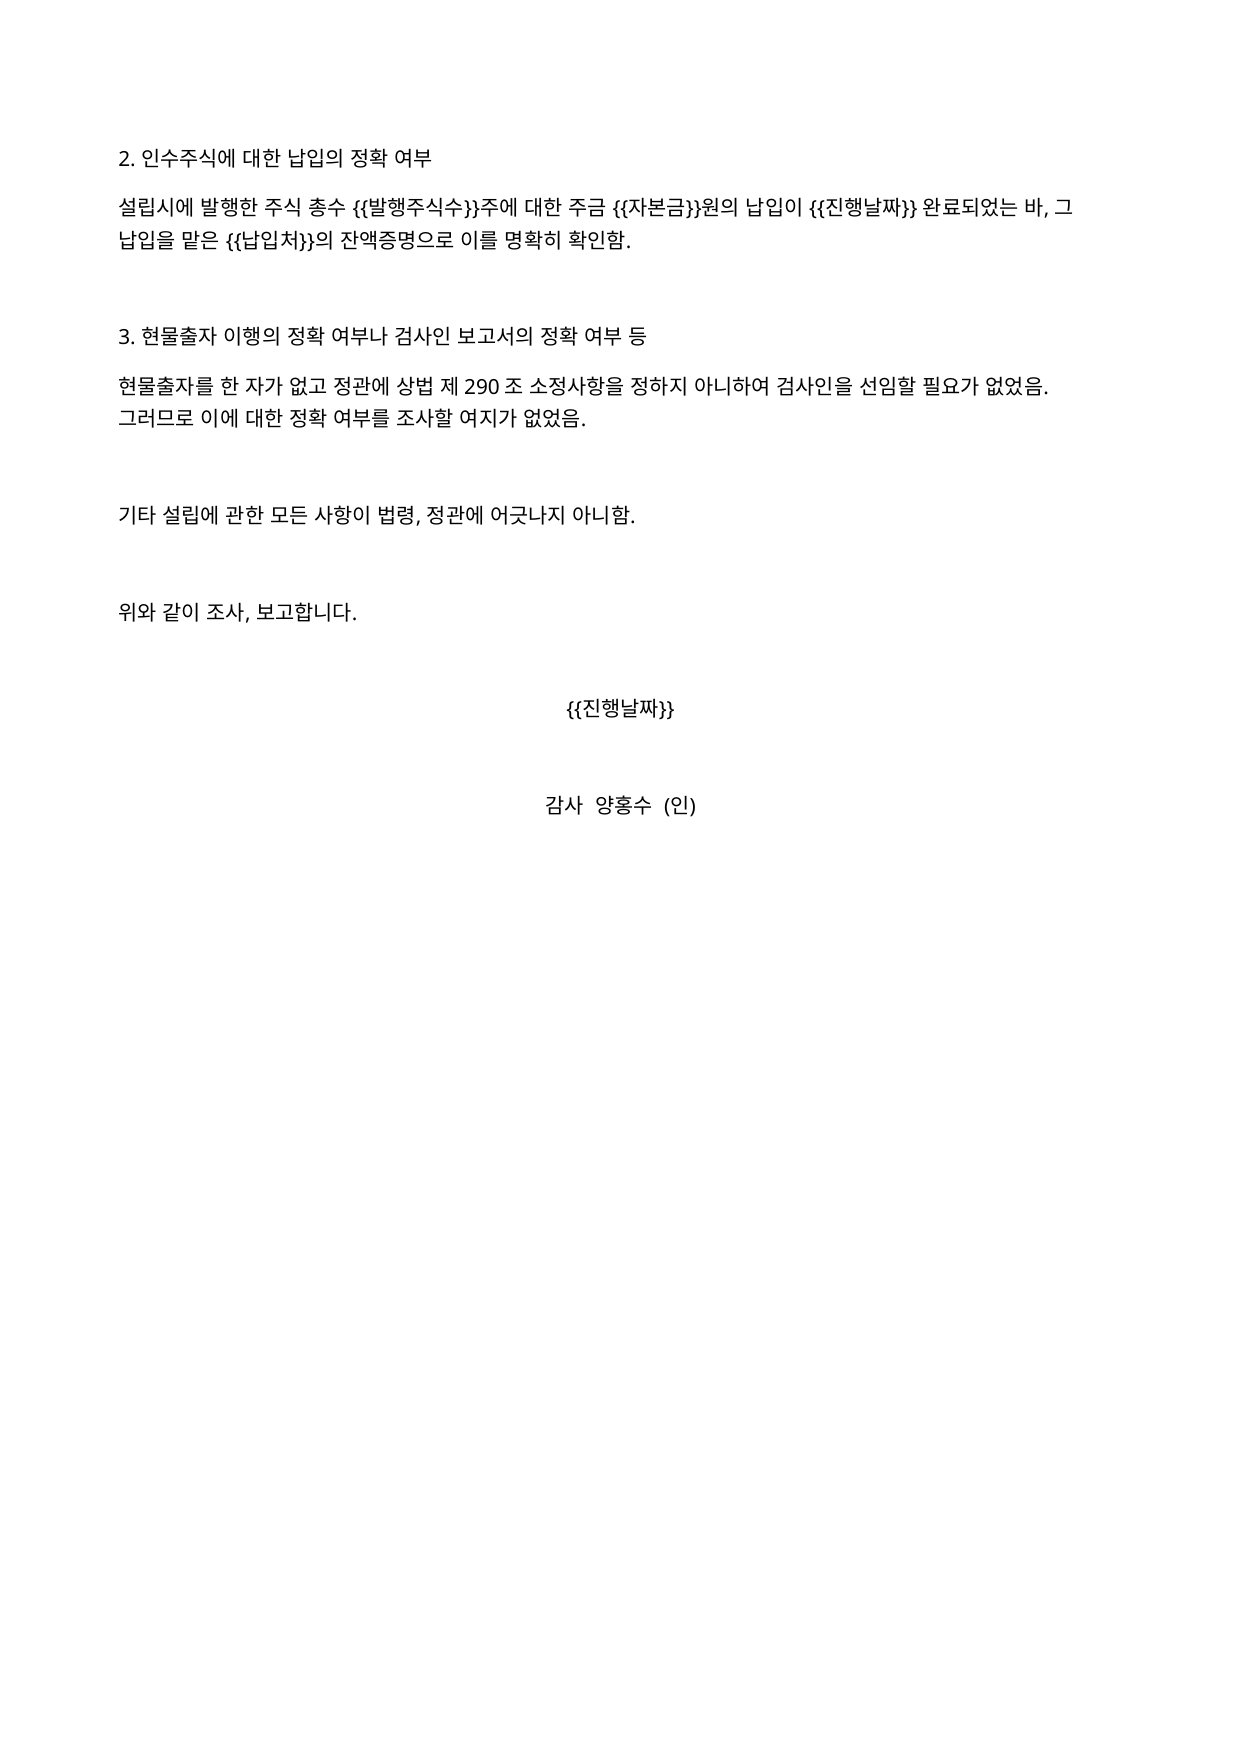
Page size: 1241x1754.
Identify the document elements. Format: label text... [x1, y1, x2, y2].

text 위와 같이 조사, 보고합니다. [118, 596, 1122, 626]
text 현물출자를 한 자가 없고 정관에 상법 제290조 소정사항을 정하지 아니하여 검사인을 선임할 필요가 없었음. 그러므로 이에 대한 정확 여부를 조사할 여지가 없었음. [118, 370, 1122, 433]
text 설립시에 발행한 주식 총수 {{발행주식수}}주에 대한 주금 {{자본금}}원의 납입이 {{진행날짜}} 완료되었는 바, 그 납입을 맡은 {{납입처}}의 잔액증명으로 이를 명확히 확인함. [118, 191, 1122, 254]
text 2. 인수주식에 대한 납입의 정확 여부 [118, 142, 1122, 172]
text {{진행날짜}} [118, 693, 1122, 723]
text 3. 현물출자 이행의 정확 여부나 검사인 보고서의 정확 여부 등 [118, 321, 1122, 351]
text 기타 설립에 관한 모든 사항이 법령, 정관에 어긋나지 아니함. [118, 499, 1122, 529]
text 감사 양홍수 (인) [118, 789, 1122, 819]
